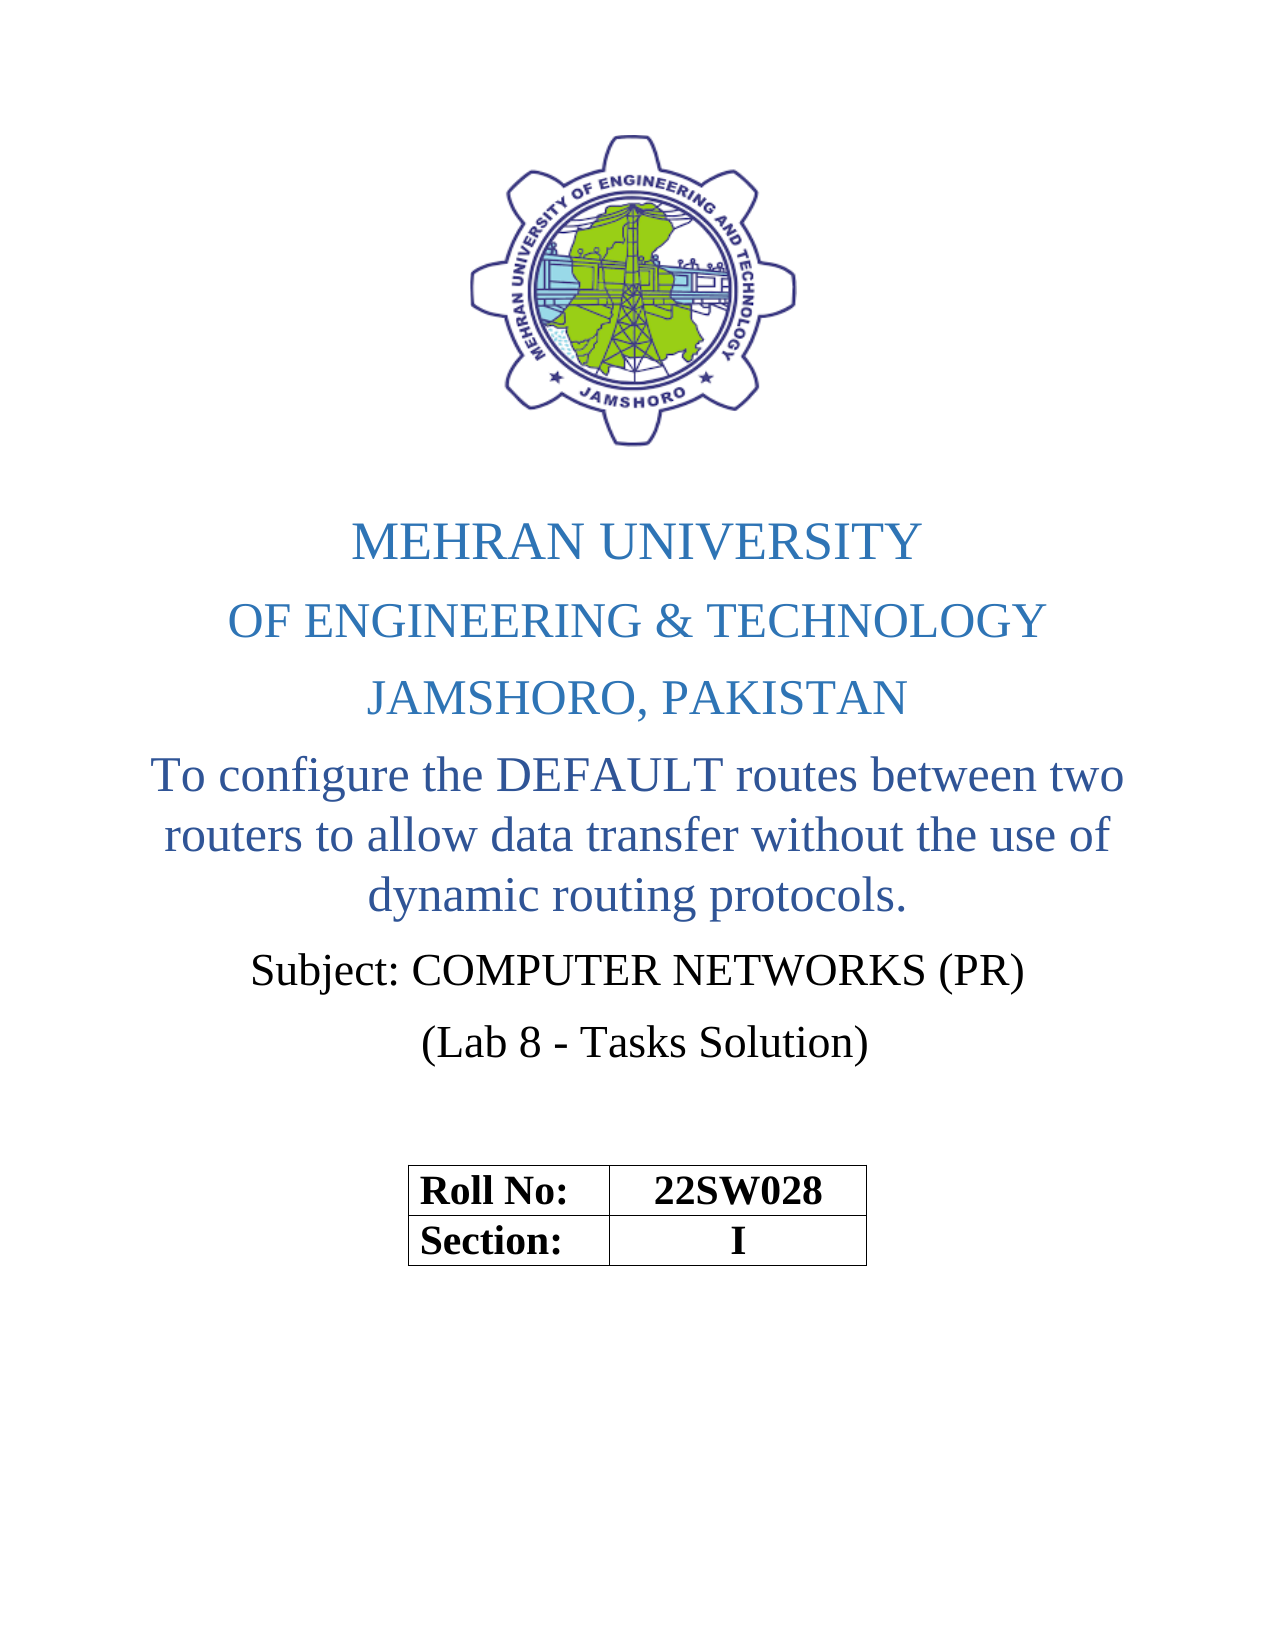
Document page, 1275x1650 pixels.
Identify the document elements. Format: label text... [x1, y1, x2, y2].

text (Lab 8 - Tasks Solution) [300, 1014, 1125, 1067]
text JAMSHORO, PAKISTAN [150, 668, 1125, 725]
text Subject: COMPUTER NETWORKS (PR) [150, 942, 1125, 995]
table_header Roll No: [409, 1166, 609, 1215]
table_cell Section: [409, 1216, 609, 1265]
text MEHRAN UNIVERSITY [150, 509, 1125, 571]
table_header 22SW028 [610, 1166, 866, 1215]
text OF ENGINEERING & TECHNOLOGY [150, 591, 1125, 648]
picture [470, 135, 797, 447]
table_cell I [610, 1216, 866, 1265]
text To configure the DEFAULT routes between two routers to allow data transfer without the use of dynamic routing protocols. [150, 744, 1125, 923]
